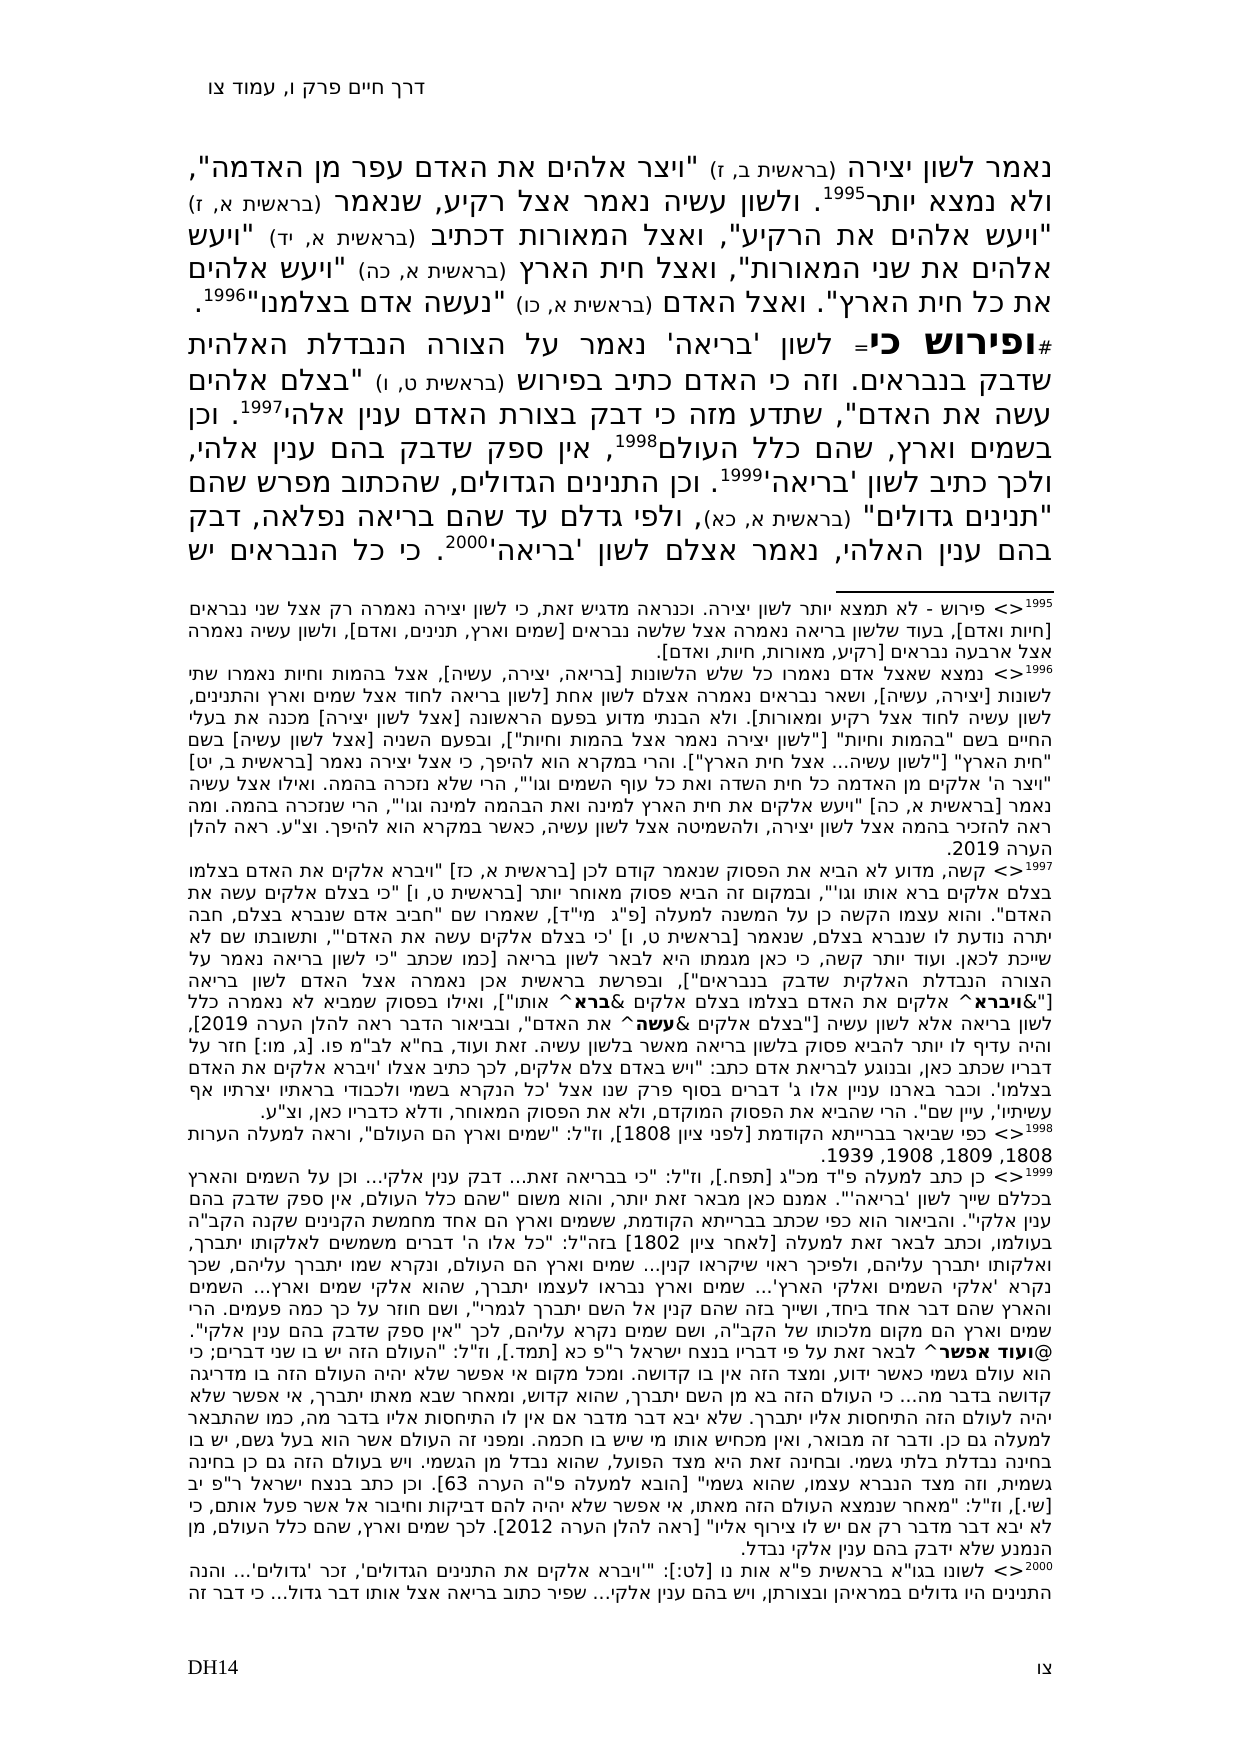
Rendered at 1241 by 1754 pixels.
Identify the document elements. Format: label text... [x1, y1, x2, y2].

text #ופירוש כי= לשון 'בריאה' נאמר על הצורה הנבדלת האלהית שדבק בנבראים. וזה כי האדם כתיב בפירוש (בראשית ט, ו) "בצלם אלהים עשה את האדם", שתדע מזה כי דבק בצורת האדם ענין אלהי. וכן בשמים וארץ, שהם כלל העולם, אין ספק שדבק בהם ענין אלהי, ולכך כתיב לשון 'בריאה'. וכן התנינים הגדולים, שהכתוב מפרש שהם "תנינים גדולים" (בראשית א, כא), ולפי גדלם עד שהם בריאה נפלאה, דבק בהם ענין האלהי, נאמר אצלם לשון 'בריאה'. כי כל הנבראים יש בהם דבר זה כמו שיתבאר, רק התורה הזכירה לשון 'בריאה' באלו שלשה, כי באלו שלשה מפורסם ונראה לגמרי לעין, ובשאר דברים אינו נראה. [187, 320, 1053, 567]
text #ואמר= "בראתיו יצרתיו אף עשיתיו". זכר שלש לשונות; בריאה, יצירה, עשיה. ויש לשאול, מה אלו ג' דברים. וכאשר תשכיל במעשה בראשית תמצא אלו ג' לשונות שיש בנבראים; תמצא לשון* בריאה אצל שמים וארץ (בראשית א, א) "ברא אלקים שמים וארץ", (שם פסוק כא) "ויברא אלהים את התנינים", וכן האדם כתיב אצלו (שם פסוק כז) "ויברא אלהים את האדם", באלו ג' נזכר לשון בריאה. ולשון יצירה נאמר אצל בהמות וחיות (בראשית ב, יט) "ויצר אלהים את חית הארץ למינה", וכן אצל האדם נאמר לשון יצירה (בראשית ב, ז) "ויצר אלהים את האדם עפר מן האדמה", ולא נמצא יותר. ולשון עשיה נאמר אצל רקיע, שנאמר (בראשית א, ז) "ויעש אלהים את הרקיע", ואצל המאורות דכתיב (בראשית א, יד) "ויעש אלהים את שני המאורות", ואצל חית הארץ (בראשית א, כה) "ויעש אלהים את כל חית הארץ". ואצל האדם (בראשית א, כו) "נעשה אדם בצלמנו". [187, 150, 1053, 320]
